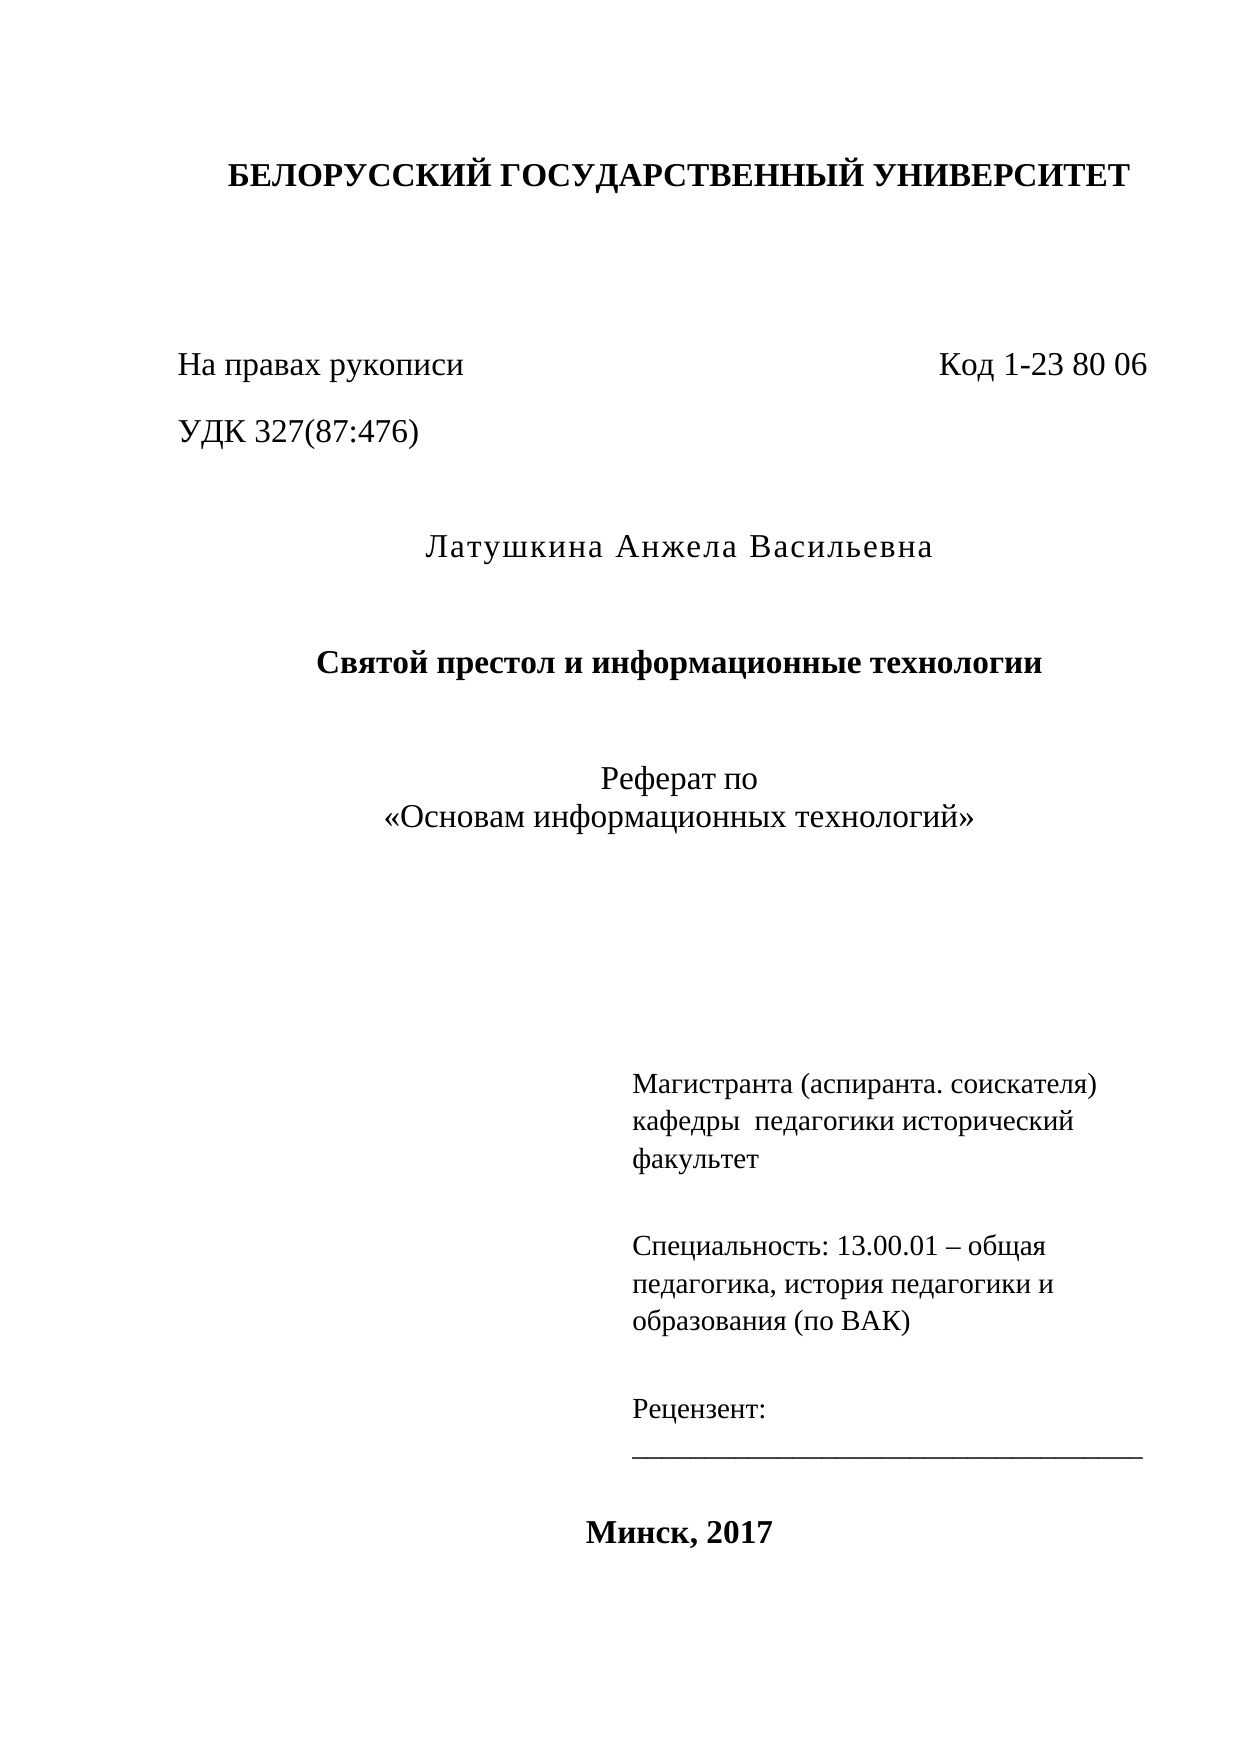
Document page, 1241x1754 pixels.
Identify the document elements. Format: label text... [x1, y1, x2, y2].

text Реферат по «Основам информационных технологий» [177, 758, 1181, 834]
text БЕЛОРУССКИЙ ГОСУДАРСТВЕННЫЙ УНИВЕРСИТЕТ [177, 156, 1181, 194]
text Рецензент: ___________________________________ [632, 1388, 1181, 1463]
text УДК 327(87:476) [177, 411, 1181, 450]
text На правах рукописи Код 1-23 80 06 [177, 344, 1181, 382]
text Магистранта (аспиранта. соискателя) кафедры педагогики исторический факультет [632, 1063, 1181, 1176]
text Минск, 2017 [177, 1513, 1181, 1551]
text Специальность: 13.00.01 – общая педагогика, история педагогики и образования (по ВАК) [632, 1226, 1181, 1338]
text Святой престол и информационные технологии [177, 642, 1181, 680]
text Латушкина Анжела Васильевна [177, 526, 1181, 564]
